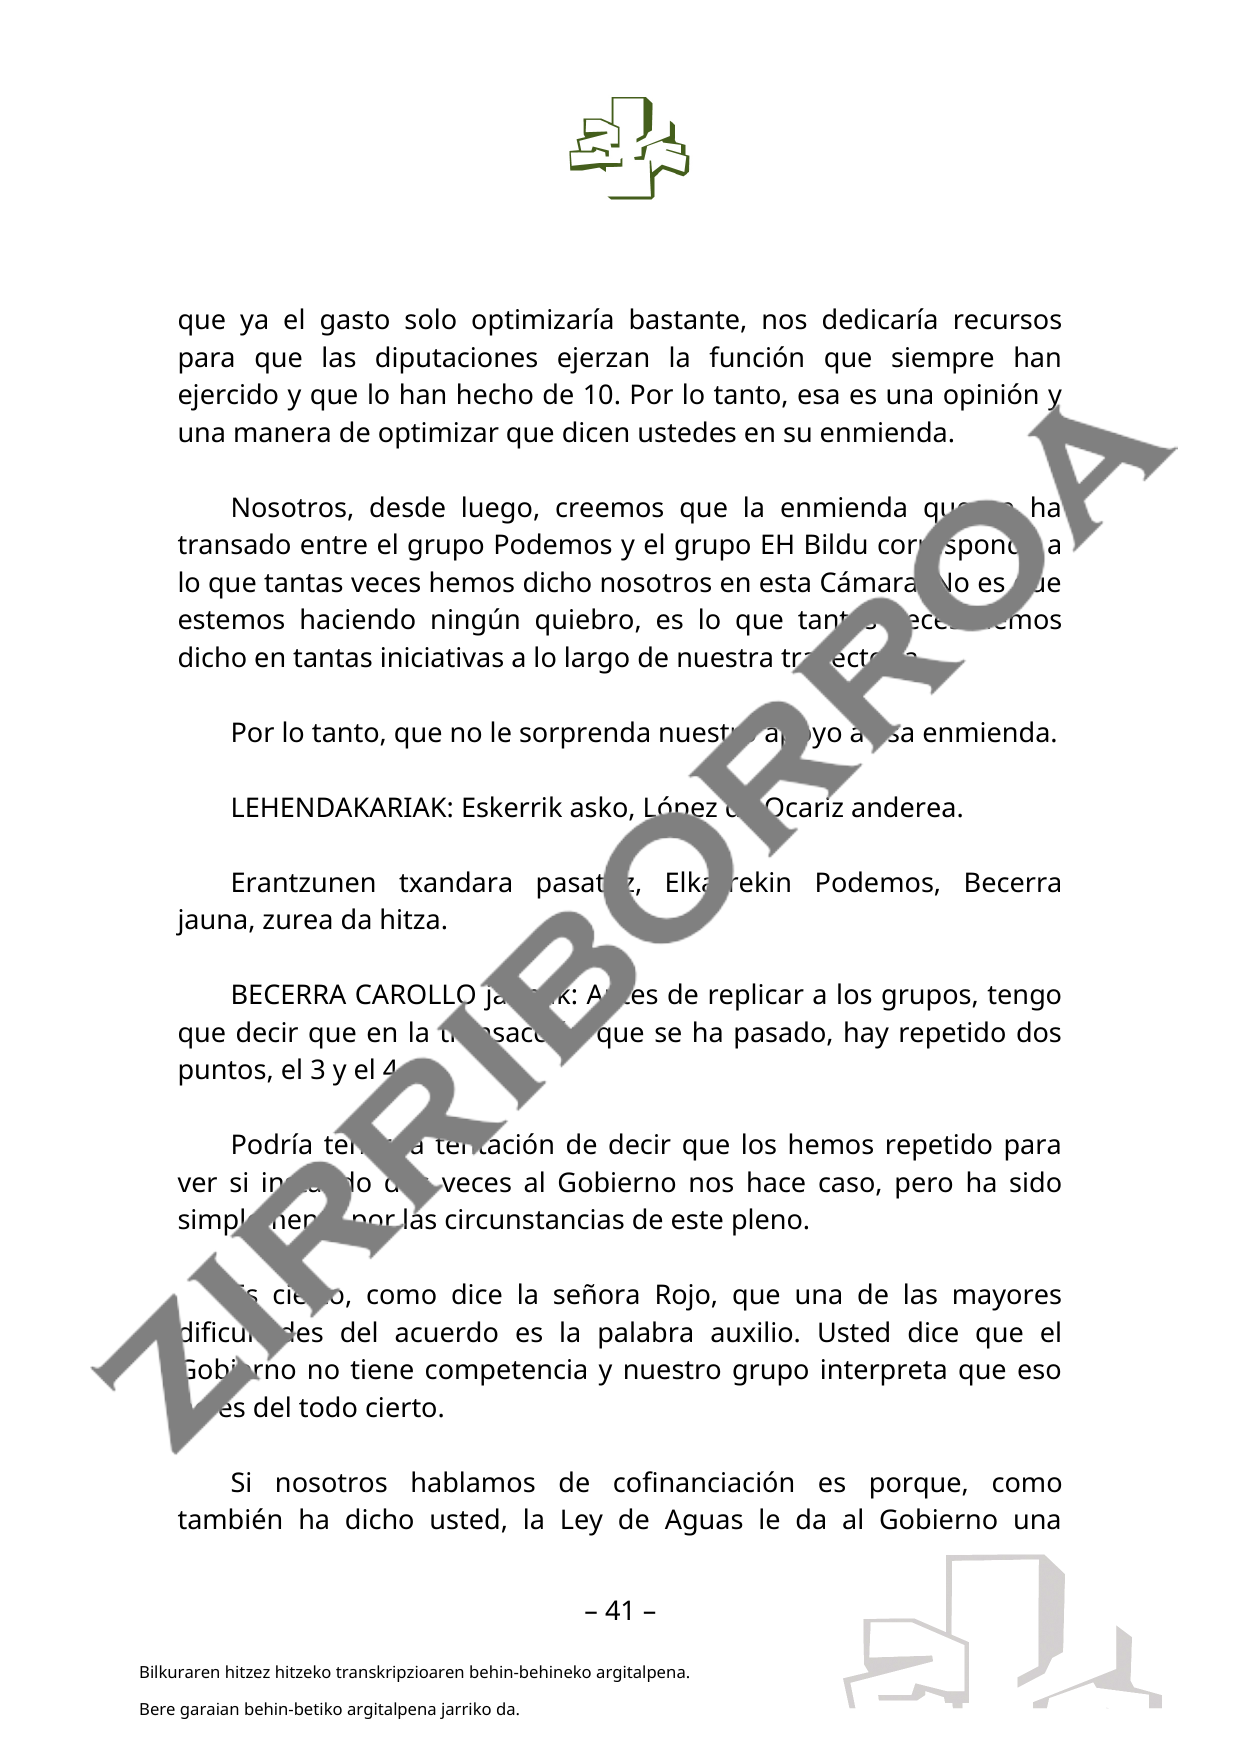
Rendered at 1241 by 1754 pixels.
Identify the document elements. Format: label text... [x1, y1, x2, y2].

text LEHENDAKARIAK: Eskerrik asko, López de Ocariz anderea. [177, 787, 743, 825]
text Por lo tanto, que no le sorprenda nuestro apoyo a esa enmienda. [177, 712, 749, 750]
text Erantzunen txandara pasatuz, Elkarrekin Podemos, Becerra jauna, zurea da hitza. [694, 862, 1063, 937]
text LEHENDAKARIAK: Eskerrik asko, López de Ocariz anderea. [763, 787, 1063, 825]
picture [540, 74, 718, 223]
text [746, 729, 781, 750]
text Erantzunen txandara pasatuz, Elkarrekin Podemos, Becerra jauna, zurea da hitza. [177, 862, 629, 937]
text BECERRA CAROLLO jaunak: Antes de replicar a los grupos, tengo que decir que en la transacción que se ha pasado, hay repetido dos puntos, el 3 y el 4. [177, 975, 1063, 1087]
text Podría tener la tentación de decir que los hemos repetido para ver si instando dos veces al Gobierno nos hace caso, pero ha sido simplemente por las circunstancias de este pleno. [177, 1125, 1063, 1237]
text Es cierto, como dice la señora Rojo, que una de las mayores dificultades del acuerdo es la palabra auxilio. Usted dice que el Gobierno no tiene competencia y nuestro grupo interpreta que eso no es del todo cierto. [177, 1275, 1063, 1425]
text Nosotros, desde luego, creemos que la enmienda que se ha transado entre el grupo Podemos y el grupo EH Bildu corresponde a lo que tantas veces hemos dicho nosotros en esta Cámara. No es que estemos haciendo ningún quiebro, es lo que tantas veces hemos dicho en tantas iniciativas a lo largo de nuestra trayectoria. [177, 487, 1063, 675]
picture [797, 1491, 1169, 1710]
text Por lo tanto, que no le sorprenda nuestro apoyo a esa enmienda. [880, 712, 1063, 750]
